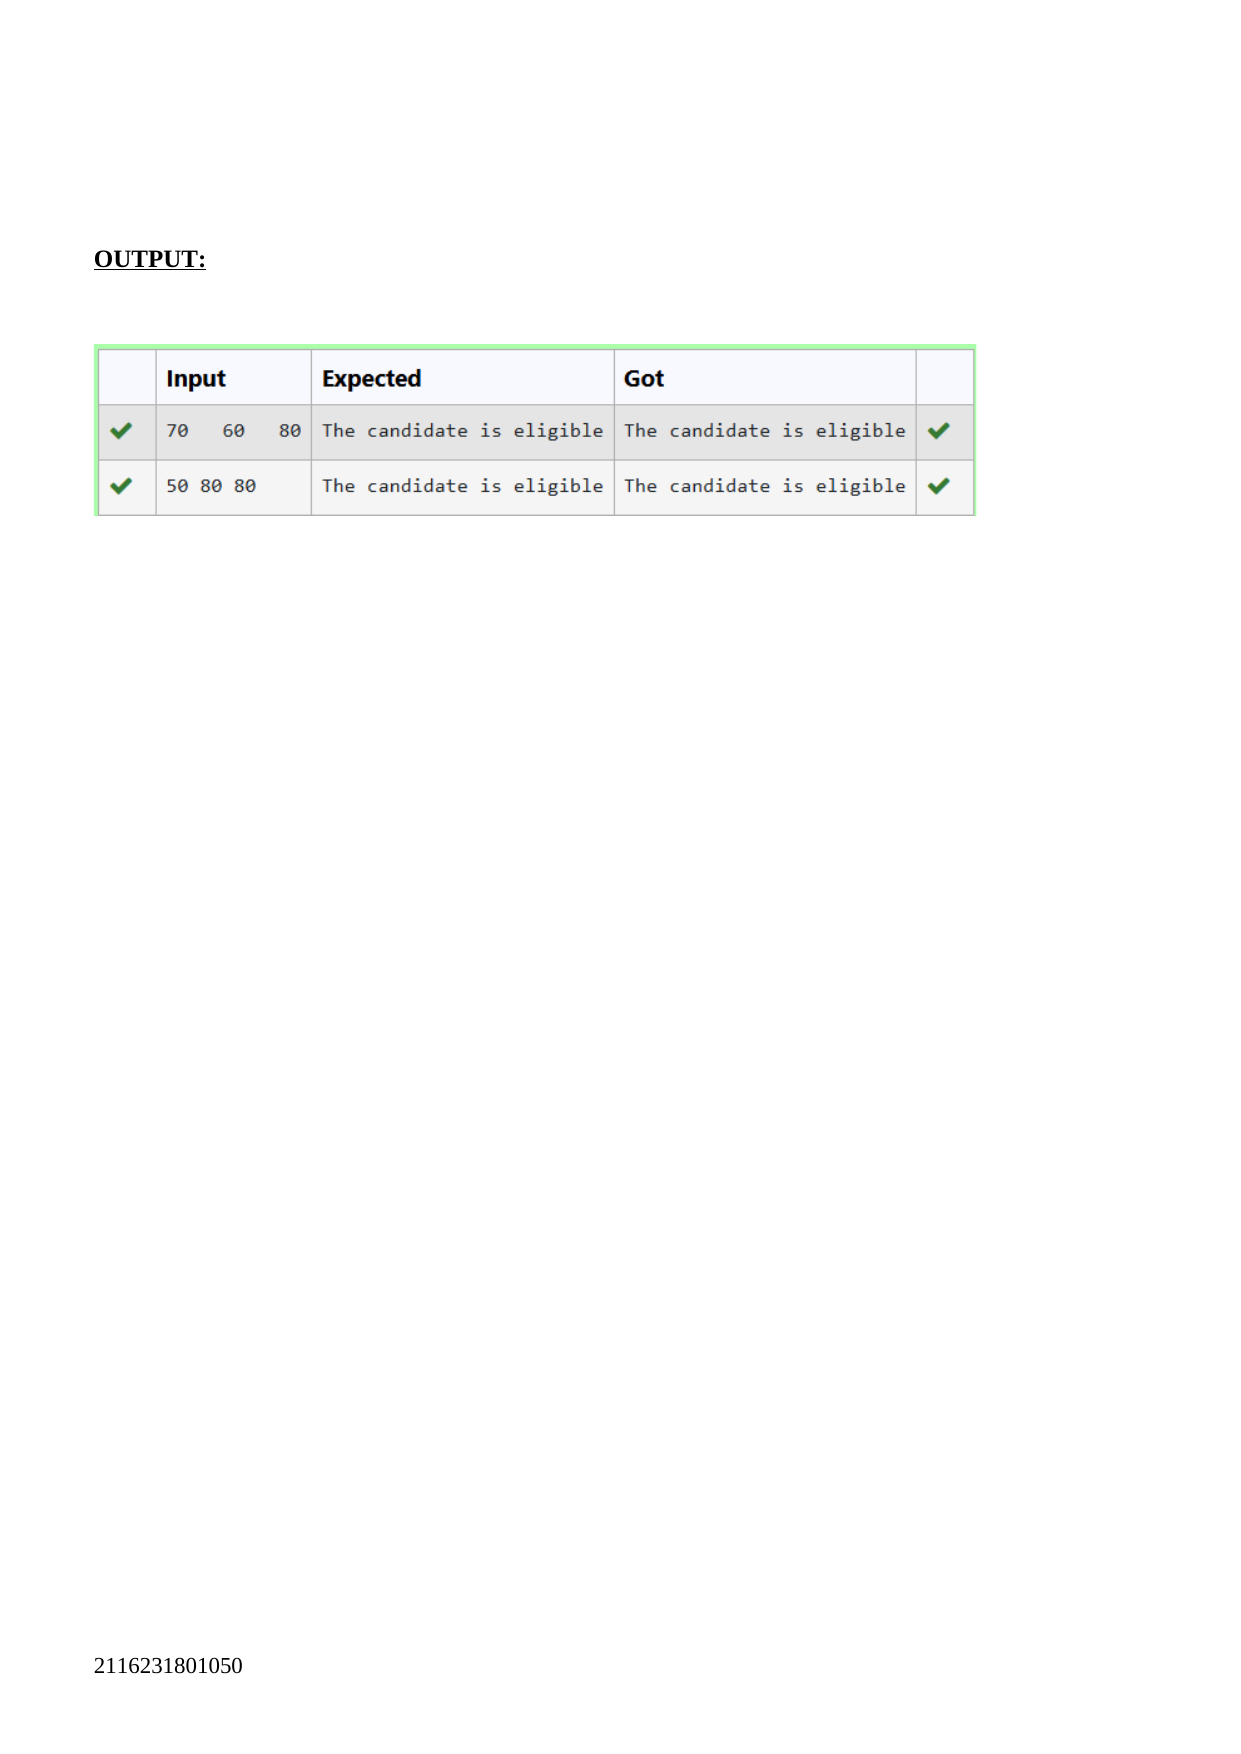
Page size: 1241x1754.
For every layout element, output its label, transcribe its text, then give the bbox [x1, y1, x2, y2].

text OUTPUT: [94, 244, 1155, 272]
picture [93, 344, 977, 516]
